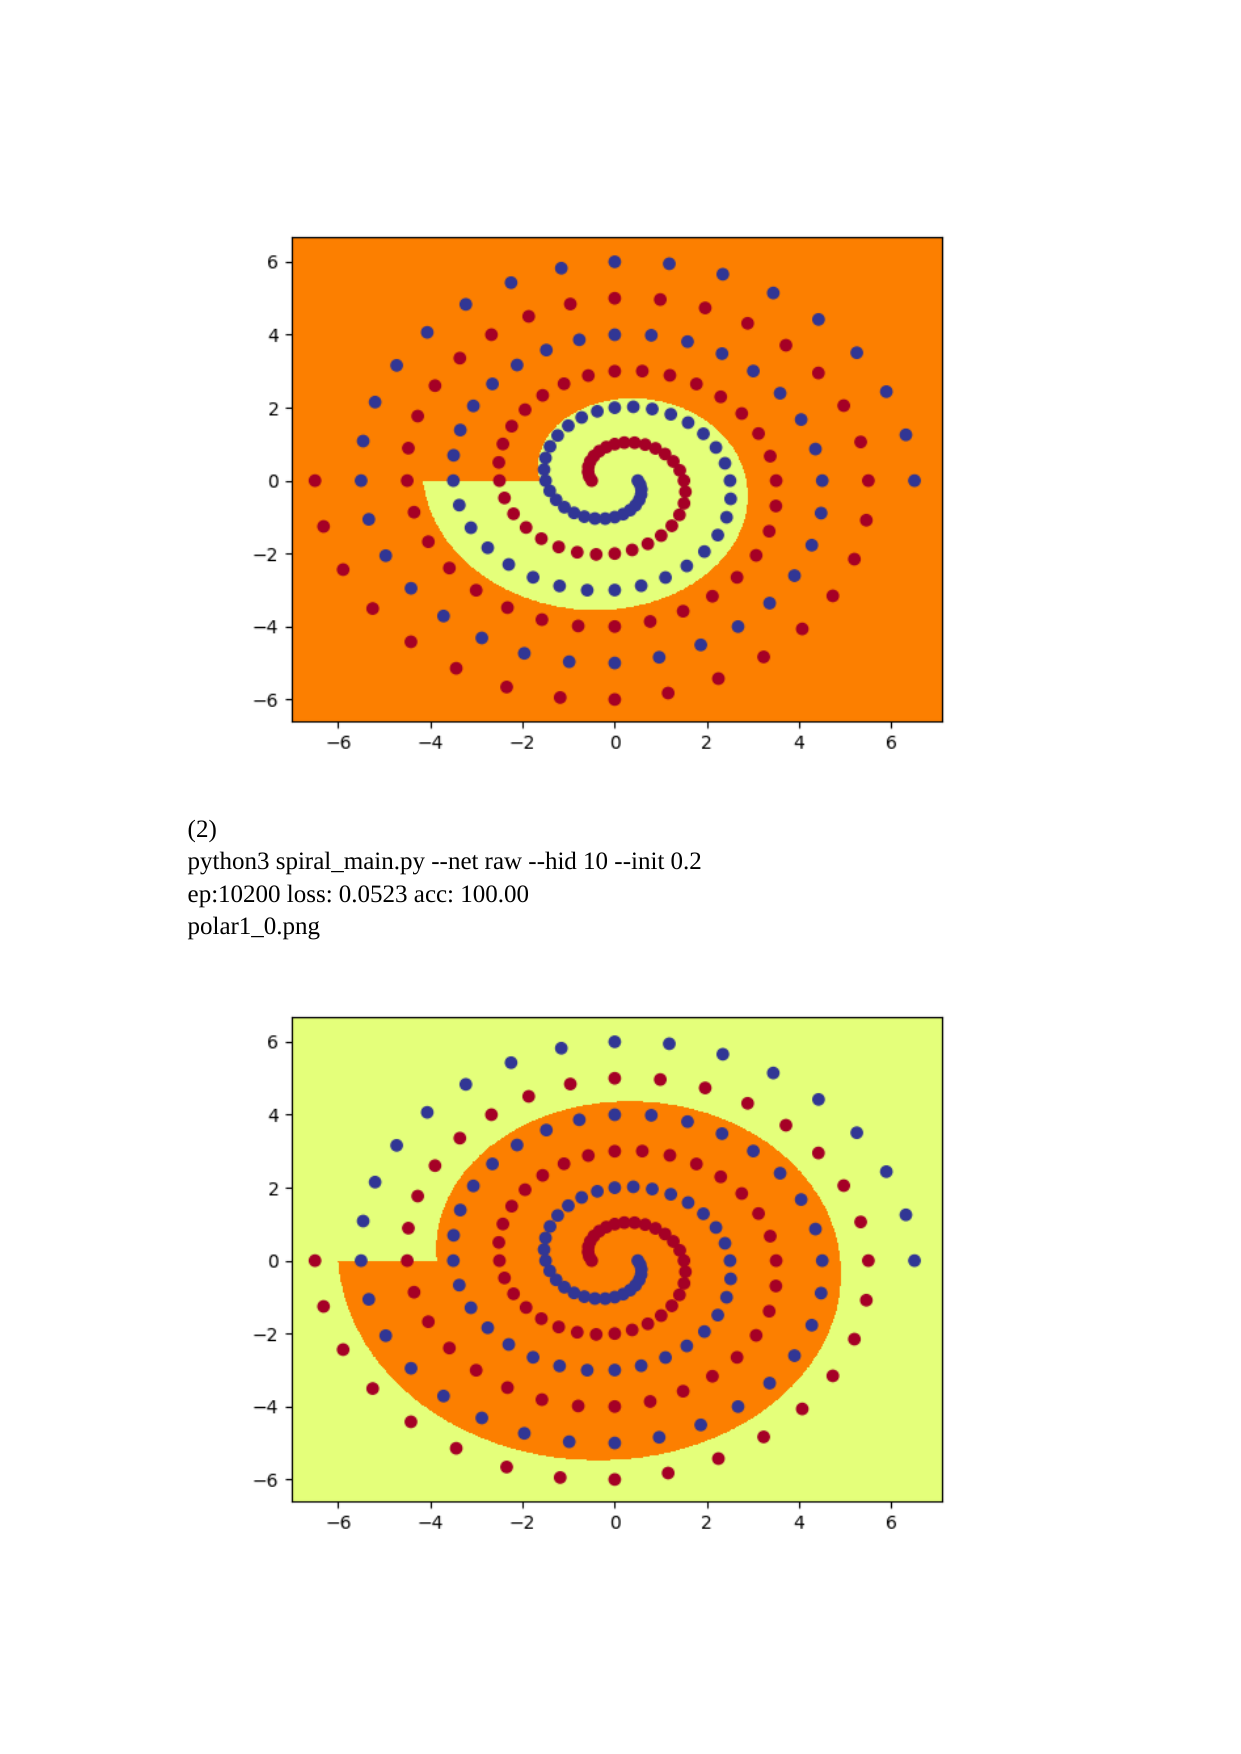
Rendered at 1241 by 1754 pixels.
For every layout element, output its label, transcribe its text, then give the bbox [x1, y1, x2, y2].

text (2) [187, 812, 1053, 844]
picture [187, 162, 1026, 791]
text ep:10200 loss: 0.0523 acc: 100.00 [187, 877, 1053, 909]
text polar1_0.png [187, 909, 1053, 942]
text python3 spiral_main.py --net raw --hid 10 --init 0.2 [187, 844, 1053, 877]
picture [187, 942, 1026, 1571]
